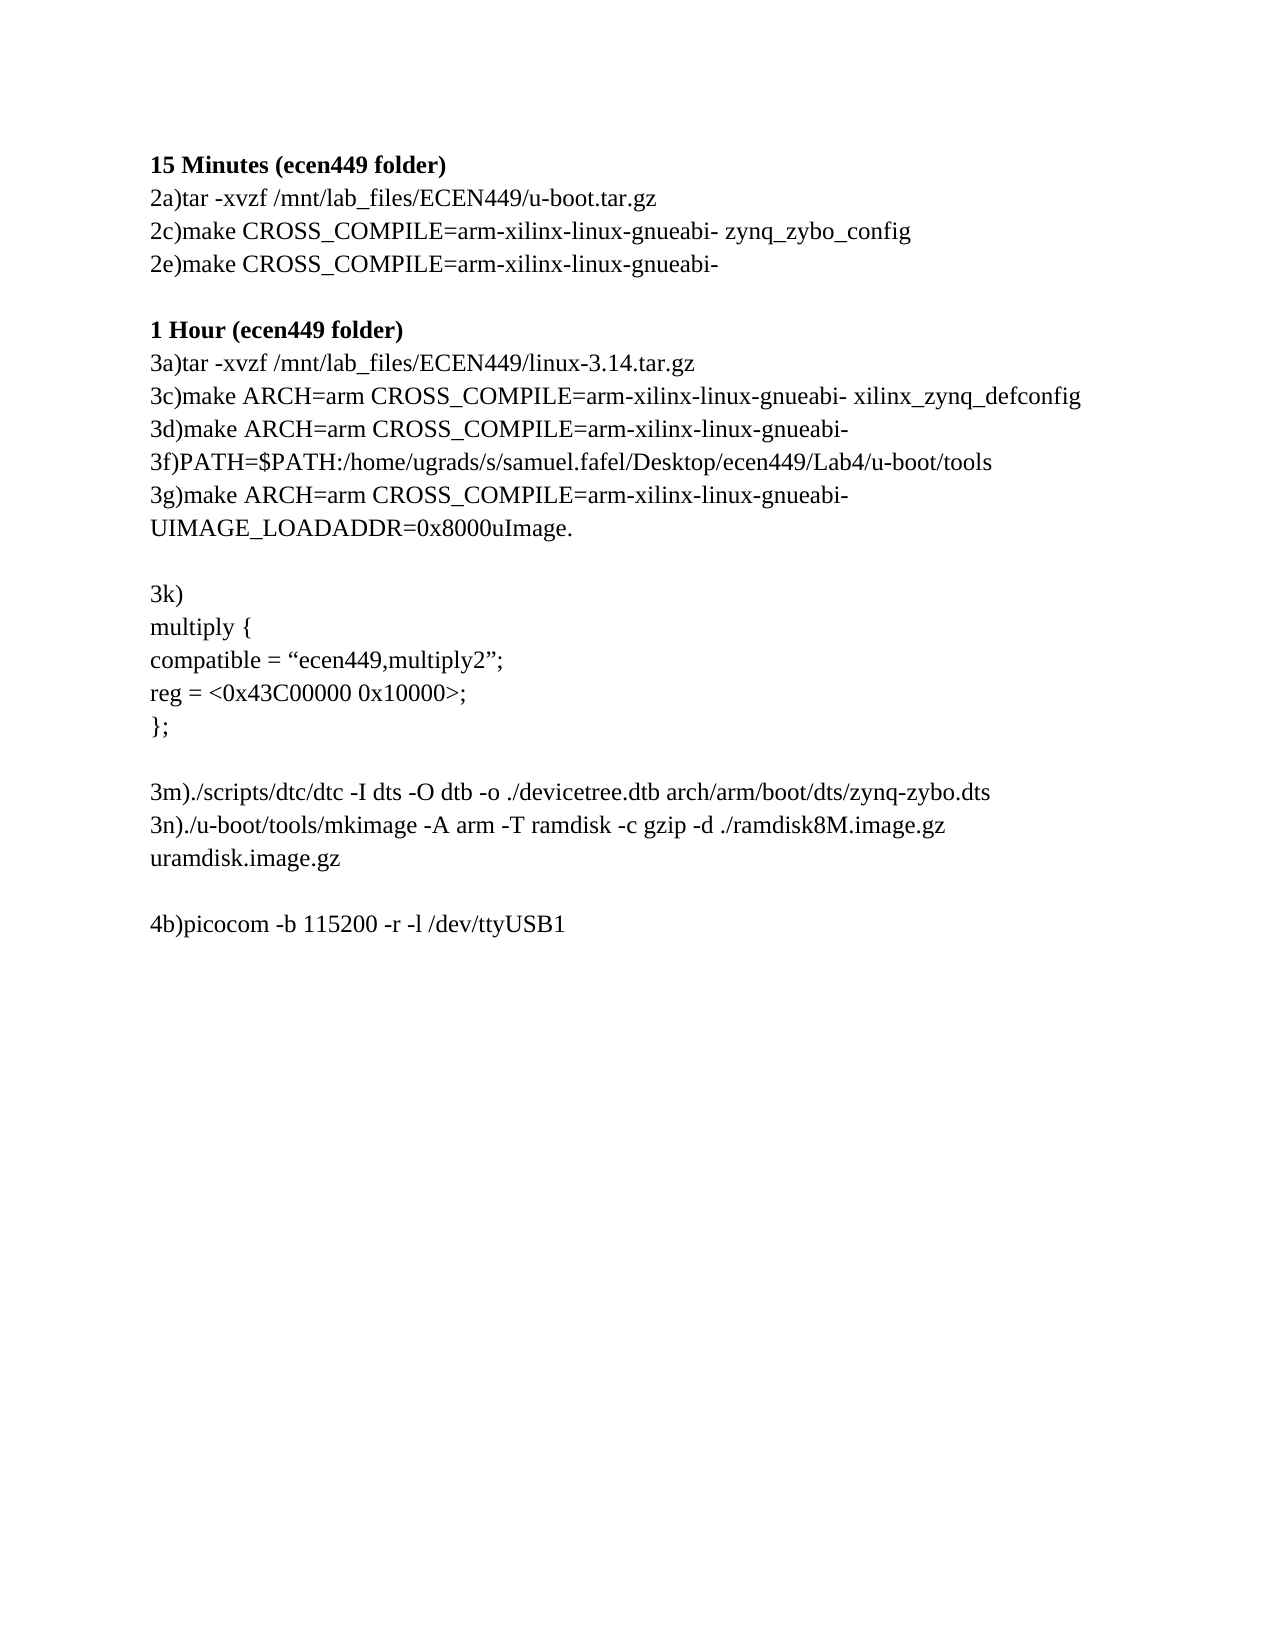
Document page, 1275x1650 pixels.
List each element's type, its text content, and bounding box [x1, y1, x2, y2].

text multiply { [150, 612, 1125, 641]
text 15 Minutes (ecen449 folder) [150, 150, 1125, 179]
text reg = <0x43C00000 0x10000>; [150, 678, 1125, 707]
text compatible = “ecen449,multiply2”; [150, 645, 1125, 674]
text 1 Hour (ecen449 folder) [150, 315, 1125, 344]
text 3a)tar -xvzf /mnt/lab_files/ECEN449/linux-3.14.tar.gz [150, 348, 1125, 377]
text 3c)make ARCH=arm CROSS_COMPILE=arm-xilinx-linux-gnueabi- xilinx_zynq_defconfig [150, 381, 1125, 410]
text 3m)./scripts/dtc/dtc -I dts -O dtb -o ./devicetree.dtb arch/arm/boot/dts/zynq-zybo.dts [150, 777, 1125, 806]
text 2c)make CROSS_COMPILE=arm-xilinx-linux-gnueabi- zynq_zybo_config [150, 216, 1125, 245]
text 3g)make ARCH=arm CROSS_COMPILE=arm-xilinx-linux-gnueabi- UIMAGE_LOADADDR=0x8000uImage. [150, 480, 1125, 542]
text 4b)picocom -b 115200 -r -l /dev/ttyUSB1 [150, 909, 1125, 938]
text 3n)./u-boot/tools/mkimage -A arm -T ramdisk -c gzip -d ./ramdisk8M.image.gz uramdisk.image.gz [150, 810, 1125, 872]
text 2a)tar -xvzf /mnt/lab_files/ECEN449/u-boot.tar.gz [150, 183, 1125, 212]
text 3f)PATH=$PATH:/home/ugrads/s/samuel.fafel/Desktop/ecen449/Lab4/u-boot/tools [150, 447, 1125, 476]
text 3d)make ARCH=arm CROSS_COMPILE=arm-xilinx-linux-gnueabi- [150, 414, 1125, 443]
text 3k) [150, 579, 1125, 608]
text 2e)make CROSS_COMPILE=arm-xilinx-linux-gnueabi- [150, 249, 1125, 278]
text }; [150, 711, 1125, 740]
